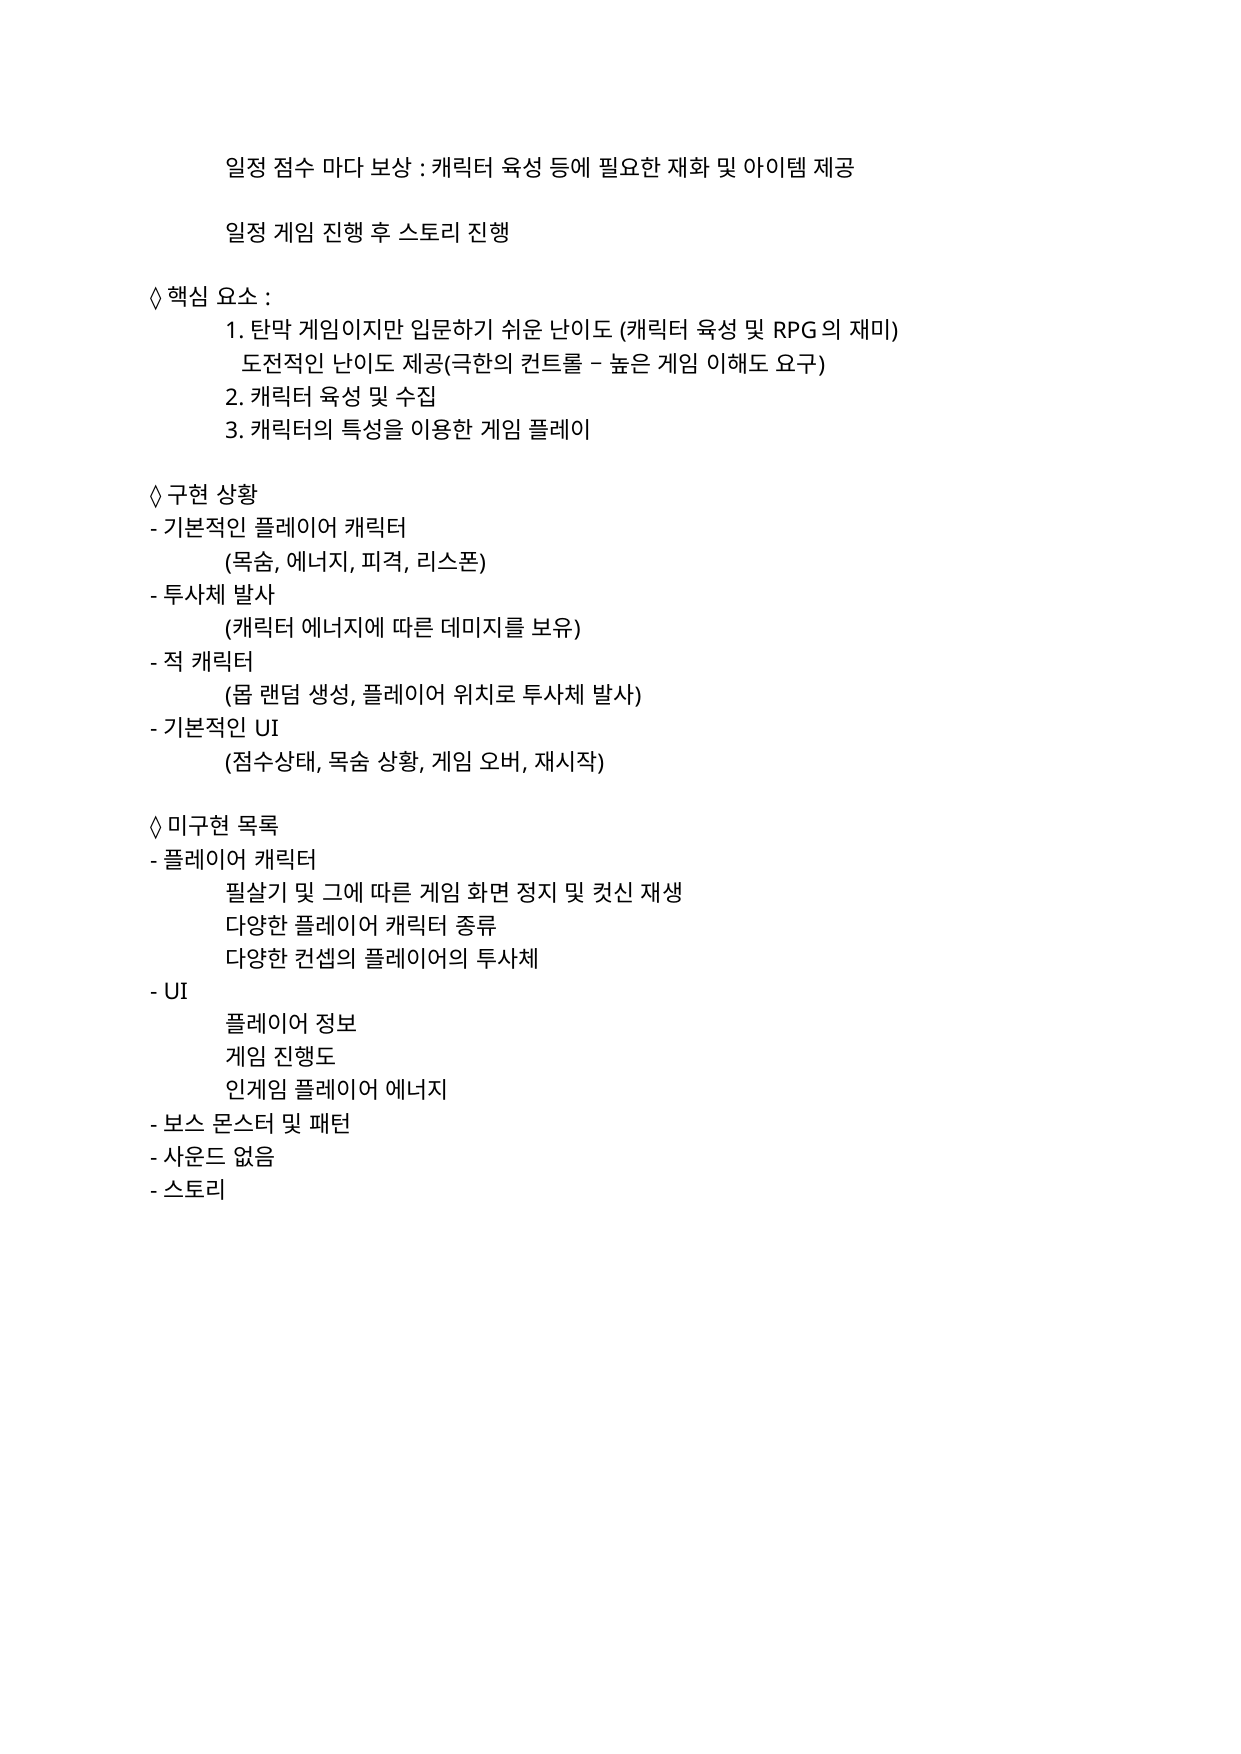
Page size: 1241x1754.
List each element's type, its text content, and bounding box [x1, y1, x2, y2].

text ◊ 핵심 요소 : [150, 279, 1090, 312]
text 다양한 컨셉의 플레이어의 투사체 [150, 941, 1090, 974]
text 일정 게임 진행 후 스토리 진행 [150, 214, 1090, 248]
text - 기본적인 플레이어 캐릭터 [150, 510, 1090, 544]
text 3. 캐릭터의 특성을 이용한 게임 플레이 [150, 412, 1090, 446]
text 1. 탄막 게임이지만 입문하기 쉬운 난이도 (캐릭터 육성 및 RPG의 재미) [150, 312, 1090, 346]
text - 플레이어 캐릭터 [150, 842, 1090, 875]
text 인게임 플레이어 에너지 [150, 1072, 1090, 1106]
text ◊ 구현 상황 [150, 477, 1090, 510]
text ◊ 미구현 목록 [150, 808, 1090, 842]
text 2. 캐릭터 육성 및 수집 [150, 379, 1090, 412]
text 게임 진행도 [150, 1039, 1090, 1072]
text 일정 점수 마다 보상 : 캐릭터 육성 등에 필요한 재화 및 아이템 제공 [150, 150, 1090, 183]
text - UI [150, 974, 1090, 1006]
text - 스토리 [150, 1172, 1090, 1206]
text - 보스 몬스터 및 패턴 [150, 1106, 1090, 1139]
text - 기본적인 UI [150, 710, 1090, 744]
text - 적 캐릭터 [150, 644, 1090, 677]
text 플레이어 정보 [150, 1006, 1090, 1039]
text (몹 랜덤 생성, 플레이어 위치로 투사체 발사) [150, 677, 1090, 710]
text - 사운드 없음 [150, 1139, 1090, 1172]
text (캐릭터 에너지에 따른 데미지를 보유) [150, 610, 1090, 644]
text 다양한 플레이어 캐릭터 종류 [150, 908, 1090, 941]
text (점수상태, 목숨 상황, 게임 오버, 재시작) [150, 744, 1090, 777]
text (목숨, 에너지, 피격, 리스폰) [150, 544, 1090, 577]
text - 투사체 발사 [150, 577, 1090, 610]
text 필살기 및 그에 따른 게임 화면 정지 및 컷신 재생 [150, 875, 1090, 908]
text 도전적인 난이도 제공(극한의 컨트롤 – 높은 게임 이해도 요구) [150, 346, 1090, 379]
